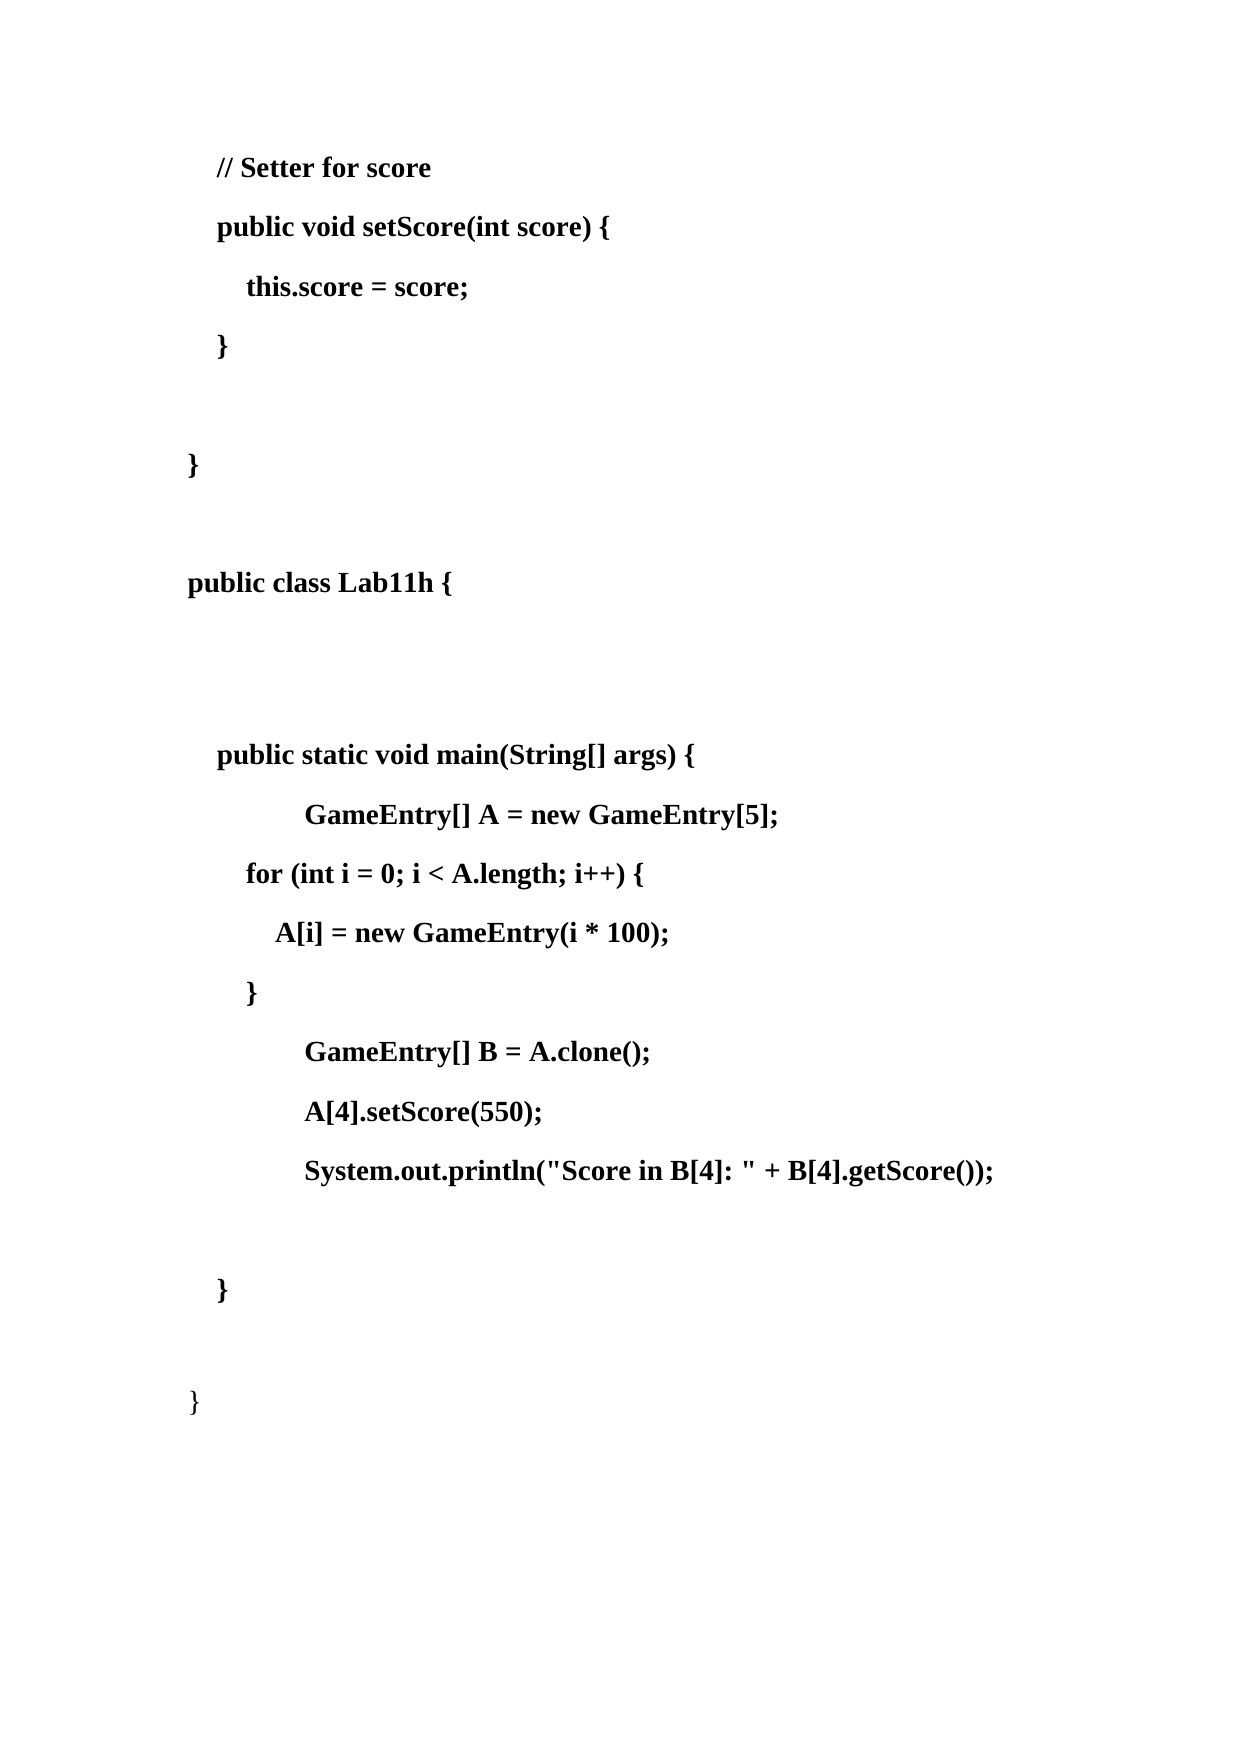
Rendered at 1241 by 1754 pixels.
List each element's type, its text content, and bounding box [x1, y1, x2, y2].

text } [187, 1272, 1053, 1305]
text for (int i = 0; i < A.length; i++) { [187, 856, 1053, 890]
text GameEntry[] A = new GameEntry[5]; [187, 797, 1053, 830]
text } [187, 975, 1053, 1008]
text this.score = score; [187, 269, 1053, 302]
text public void setScore(int score) { [187, 209, 1053, 243]
text GameEntry[] B = A.clone(); [187, 1034, 1053, 1068]
text public class Lab11h { [187, 566, 1053, 599]
text } [187, 328, 1053, 362]
text } [187, 1384, 1053, 1418]
text public static void main(String[] args) { [187, 737, 1053, 771]
text // Setter for score [187, 150, 1053, 183]
text A[4].setScore(550); [187, 1094, 1053, 1127]
text A[i] = new GameEntry(i * 100); [187, 916, 1053, 949]
text } [187, 447, 1053, 480]
text System.out.println("Score in B[4]: " + B[4].getScore()); [187, 1153, 1053, 1187]
